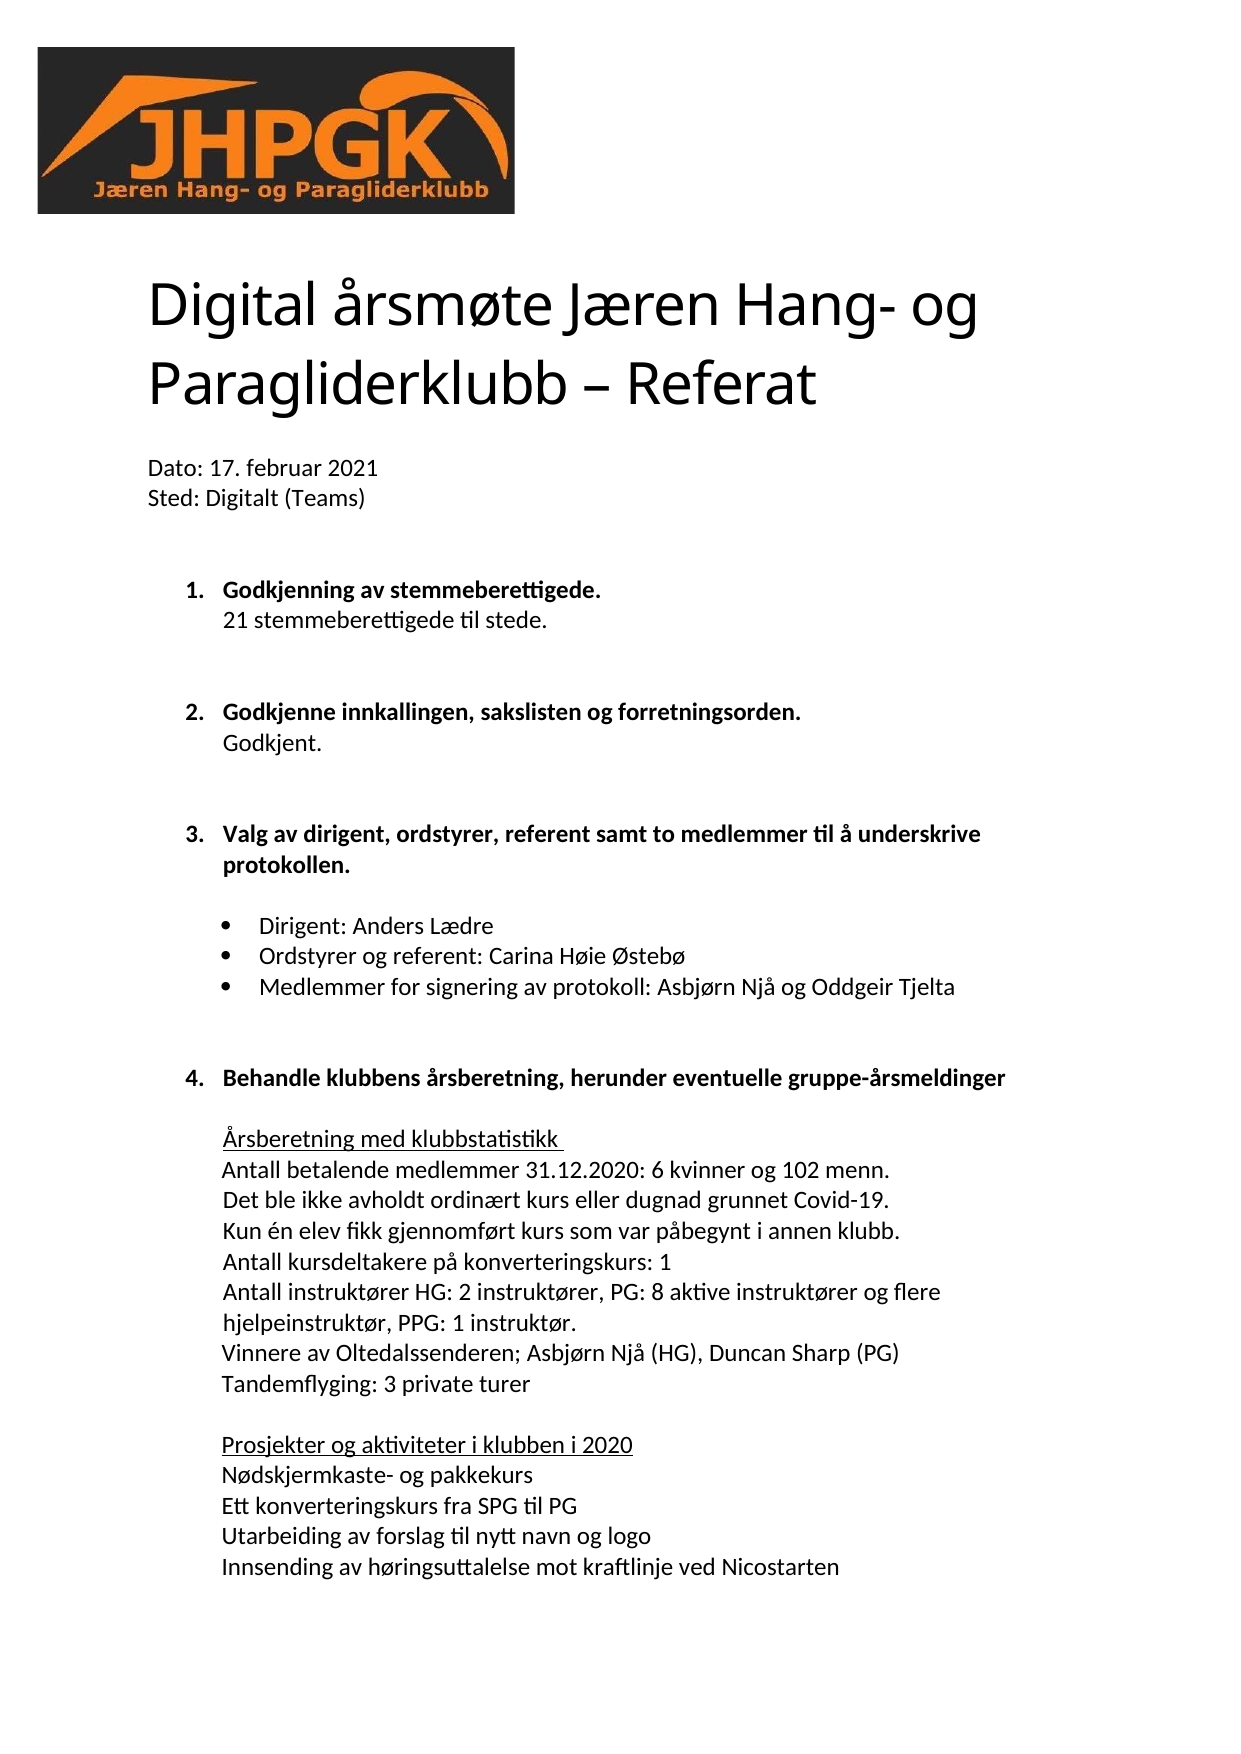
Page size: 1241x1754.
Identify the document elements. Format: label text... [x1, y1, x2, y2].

list Medlemmer for signering av protokoll: Asbjørn Njå og Oddgeir Tjelta [221, 971, 1093, 1001]
text Antall betalende medlemmer 31.12.2020: 6 kvinner og 102 menn. [221, 1154, 1093, 1184]
text Sted: Digitalt (Teams) [148, 483, 1093, 513]
list Valg av dirigent, ordstyrer, referent samt to medlemmer til å underskrive protokollen. [185, 818, 1093, 879]
text Nødskjermkaste- og pakkekurs [221, 1459, 1093, 1490]
list 21 stemmeberettigede til stede. [223, 605, 1093, 635]
title Digital årsmøte Jæren Hang- og Paragliderklubb – Referat [148, 263, 1093, 422]
list Årsberetning med klubbstatistikk [223, 1123, 1093, 1154]
list Ordstyrer og referent: Carina Høie Østebø [221, 940, 1093, 971]
list Antall instruktører HG: 2 instruktører, PG: 8 aktive instruktører og flere hjelpeinstruktør, PPG: 1 instruktør. [223, 1276, 1093, 1337]
picture [37, 47, 515, 214]
list Dirigent: Anders Lædre [221, 910, 1093, 940]
list Det ble ikke avholdt ordinært kurs eller dugnad grunnet Covid-19. [223, 1184, 1093, 1215]
text Utarbeiding av forslag til nytt navn og logo [221, 1520, 1093, 1551]
list Behandle klubbens årsberetning, herunder eventuelle gruppe-årsmeldinger [185, 1062, 1093, 1093]
list Godkjenning av stemmeberettigede. [185, 574, 1093, 605]
text Vinnere av Oltedalssenderen; Asbjørn Njå (HG), Duncan Sharp (PG) [221, 1337, 1093, 1368]
list Kun én elev fikk gjennomført kurs som var påbegynt i annen klubb. [223, 1215, 1093, 1246]
text Prosjekter og aktiviteter i klubben i 2020 [221, 1429, 1093, 1459]
list Antall kursdeltakere på konverteringskurs: 1 [223, 1246, 1093, 1276]
text Innsending av høringsuttalelse mot kraftlinje ved Nicostarten [221, 1551, 1093, 1581]
text Dato: 17. februar 2021 [148, 452, 1093, 483]
text Tandemflyging: 3 private turer [221, 1368, 1093, 1398]
list Godkjent. [223, 727, 1093, 757]
text Ett konverteringskurs fra SPG til PG [221, 1490, 1093, 1520]
list Godkjenne innkallingen, sakslisten og forretningsorden. [185, 696, 1093, 727]
